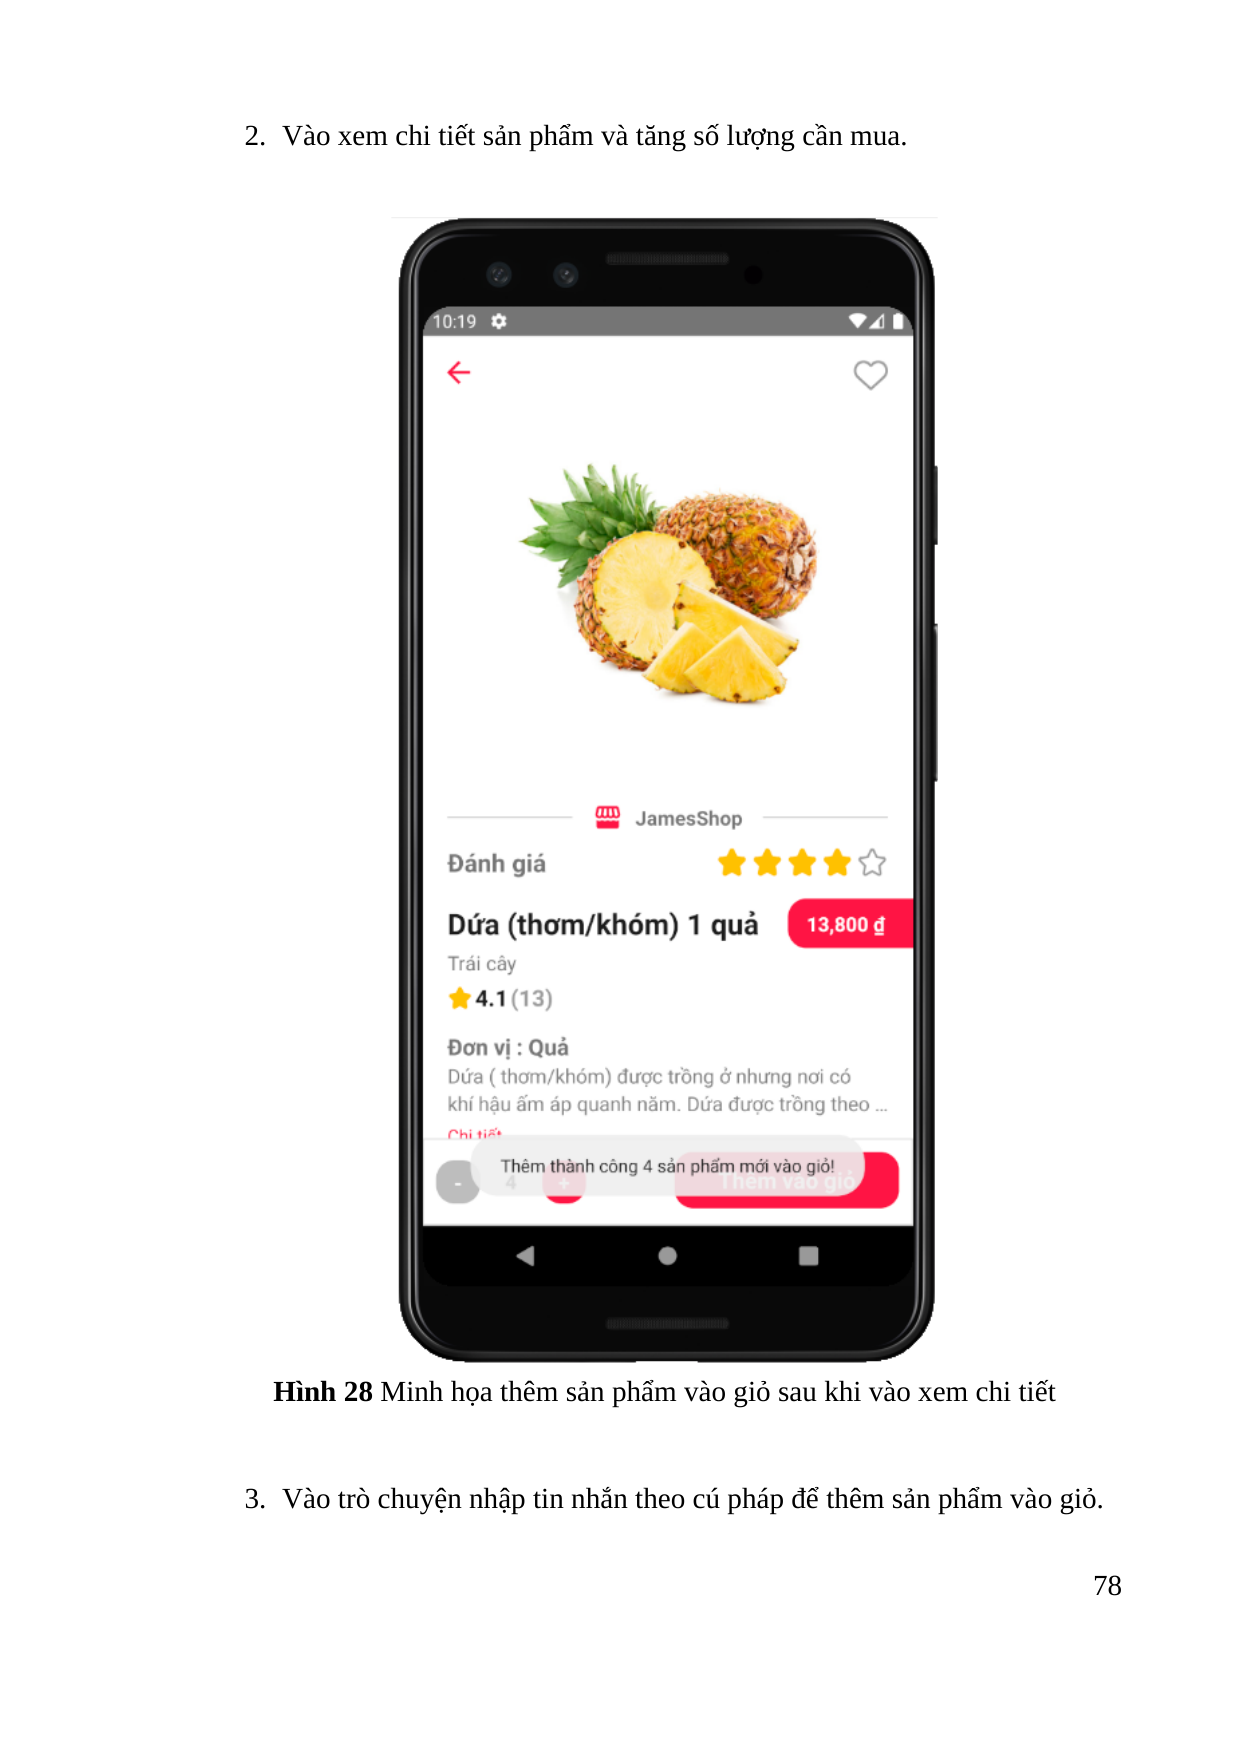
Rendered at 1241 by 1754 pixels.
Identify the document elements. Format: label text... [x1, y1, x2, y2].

picture [391, 217, 938, 1364]
list Vào xem chi tiết sản phẩm và tăng số lượng cần mua. [244, 118, 1122, 152]
list Vào trò chuyện nhập tin nhắn theo cú pháp để thêm sản phẩm vào giỏ. [244, 1482, 1122, 1515]
